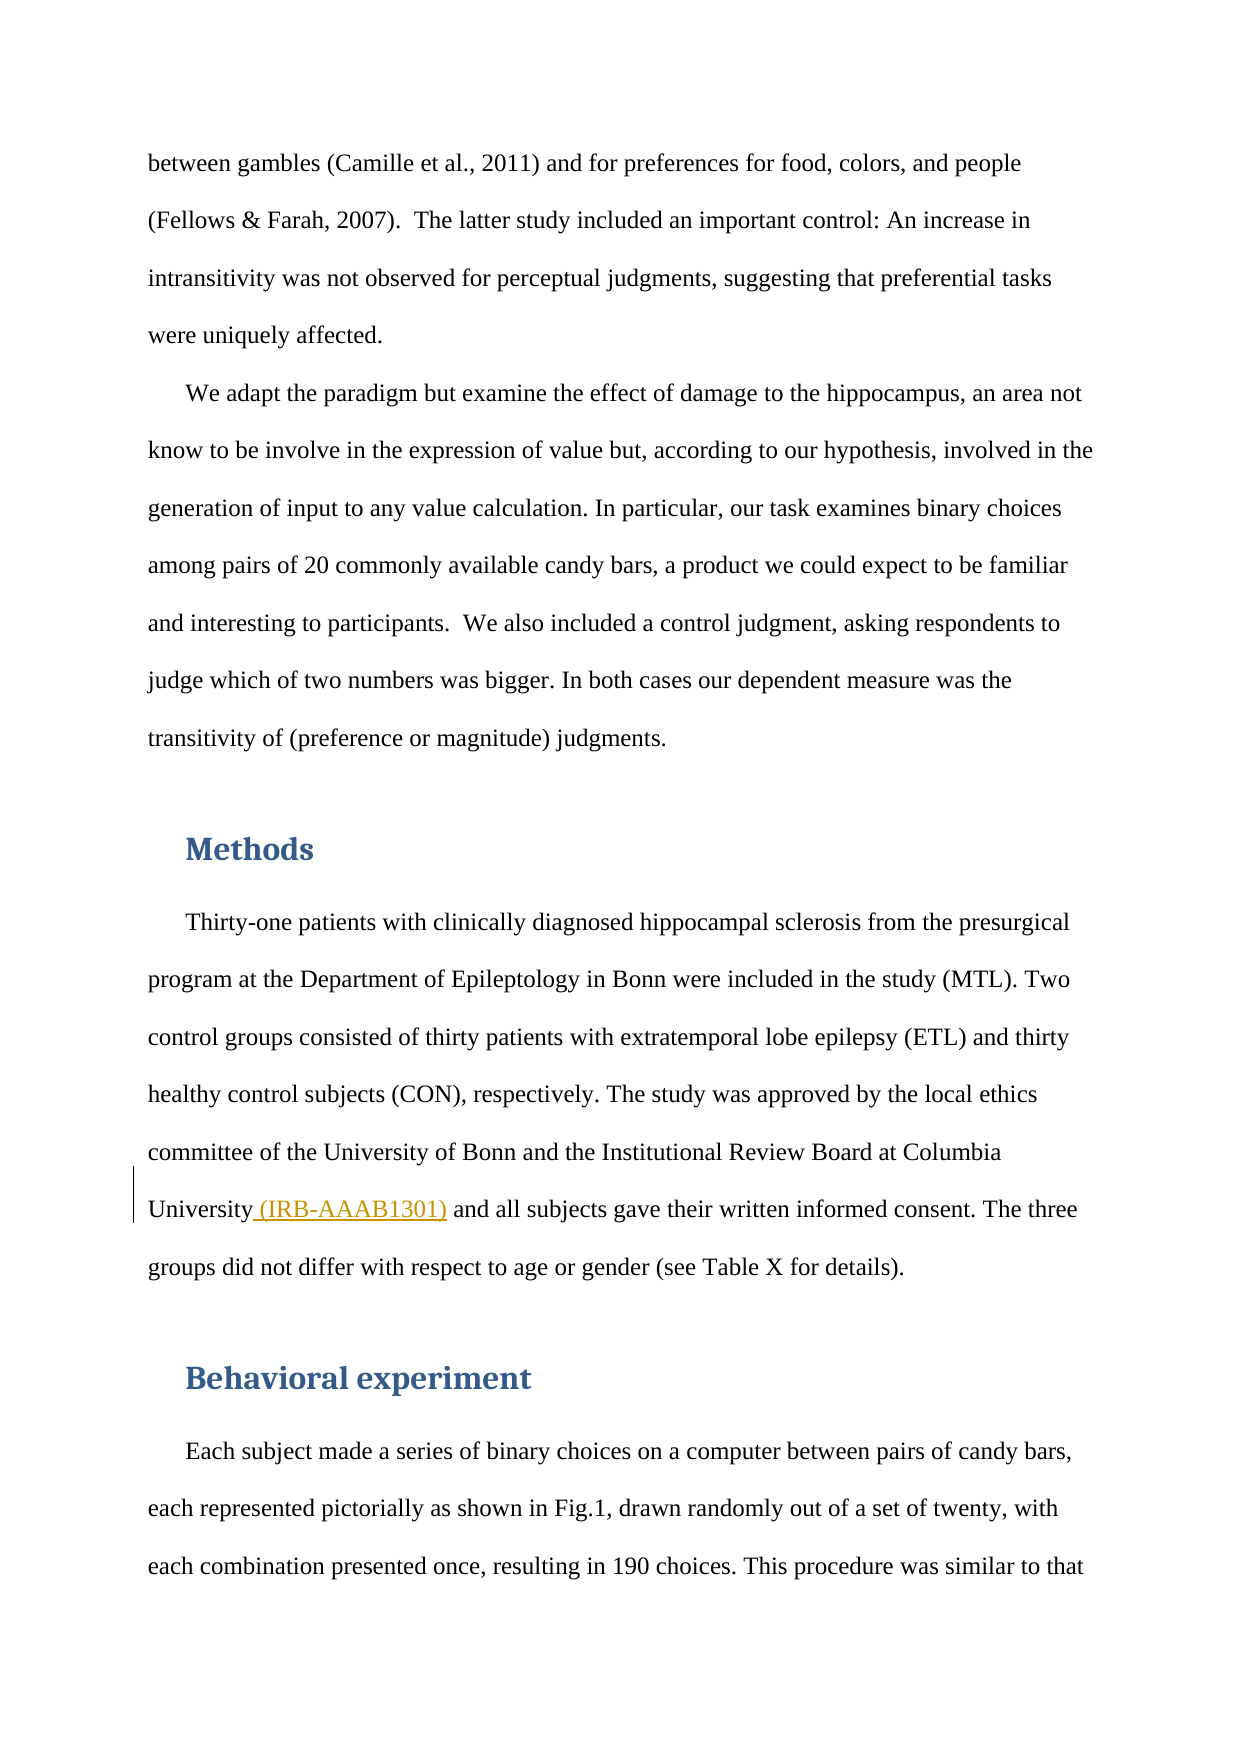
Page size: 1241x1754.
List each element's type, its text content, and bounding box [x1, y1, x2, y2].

text Thirty-one patients with clinically diagnosed hippocampal sclerosis from the presurgical program at the Department of Epileptology in Bonn were included in the study (MTL). Two control groups consisted of thirty patients with extratemporal lobe epilepsy (ETL) and thirty healthy control subjects (CON), respectively. The study was approved by the local ethics committee of the University of Bonn and the Institutional Review Board at Columbia University and all subjects gave their written informed consent. The three groups did not differ with respect to age or gender (see Table X for details). [148, 907, 1094, 1281]
subtitle Methods [148, 830, 1094, 868]
text We adapt the paradigm but examine the effect of damage to the hippocampus, an area not know to be involve in the expression of value but, according to our hypothesis, involved in the generation of input to any value calculation. In particular, our task examines binary choices among pairs of 20 commonly available candy bars, a product we could expect to be familiar and interesting to participants. We also included a control judgment, asking respondents to judge which of two numbers was bigger. In both cases our dependent measure was the transitivity of (preference or magnitude) judgments. [148, 378, 1094, 751]
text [148, 1436, 1094, 1580]
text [148, 148, 1094, 349]
subtitle Behavioral experiment [148, 1359, 1094, 1398]
